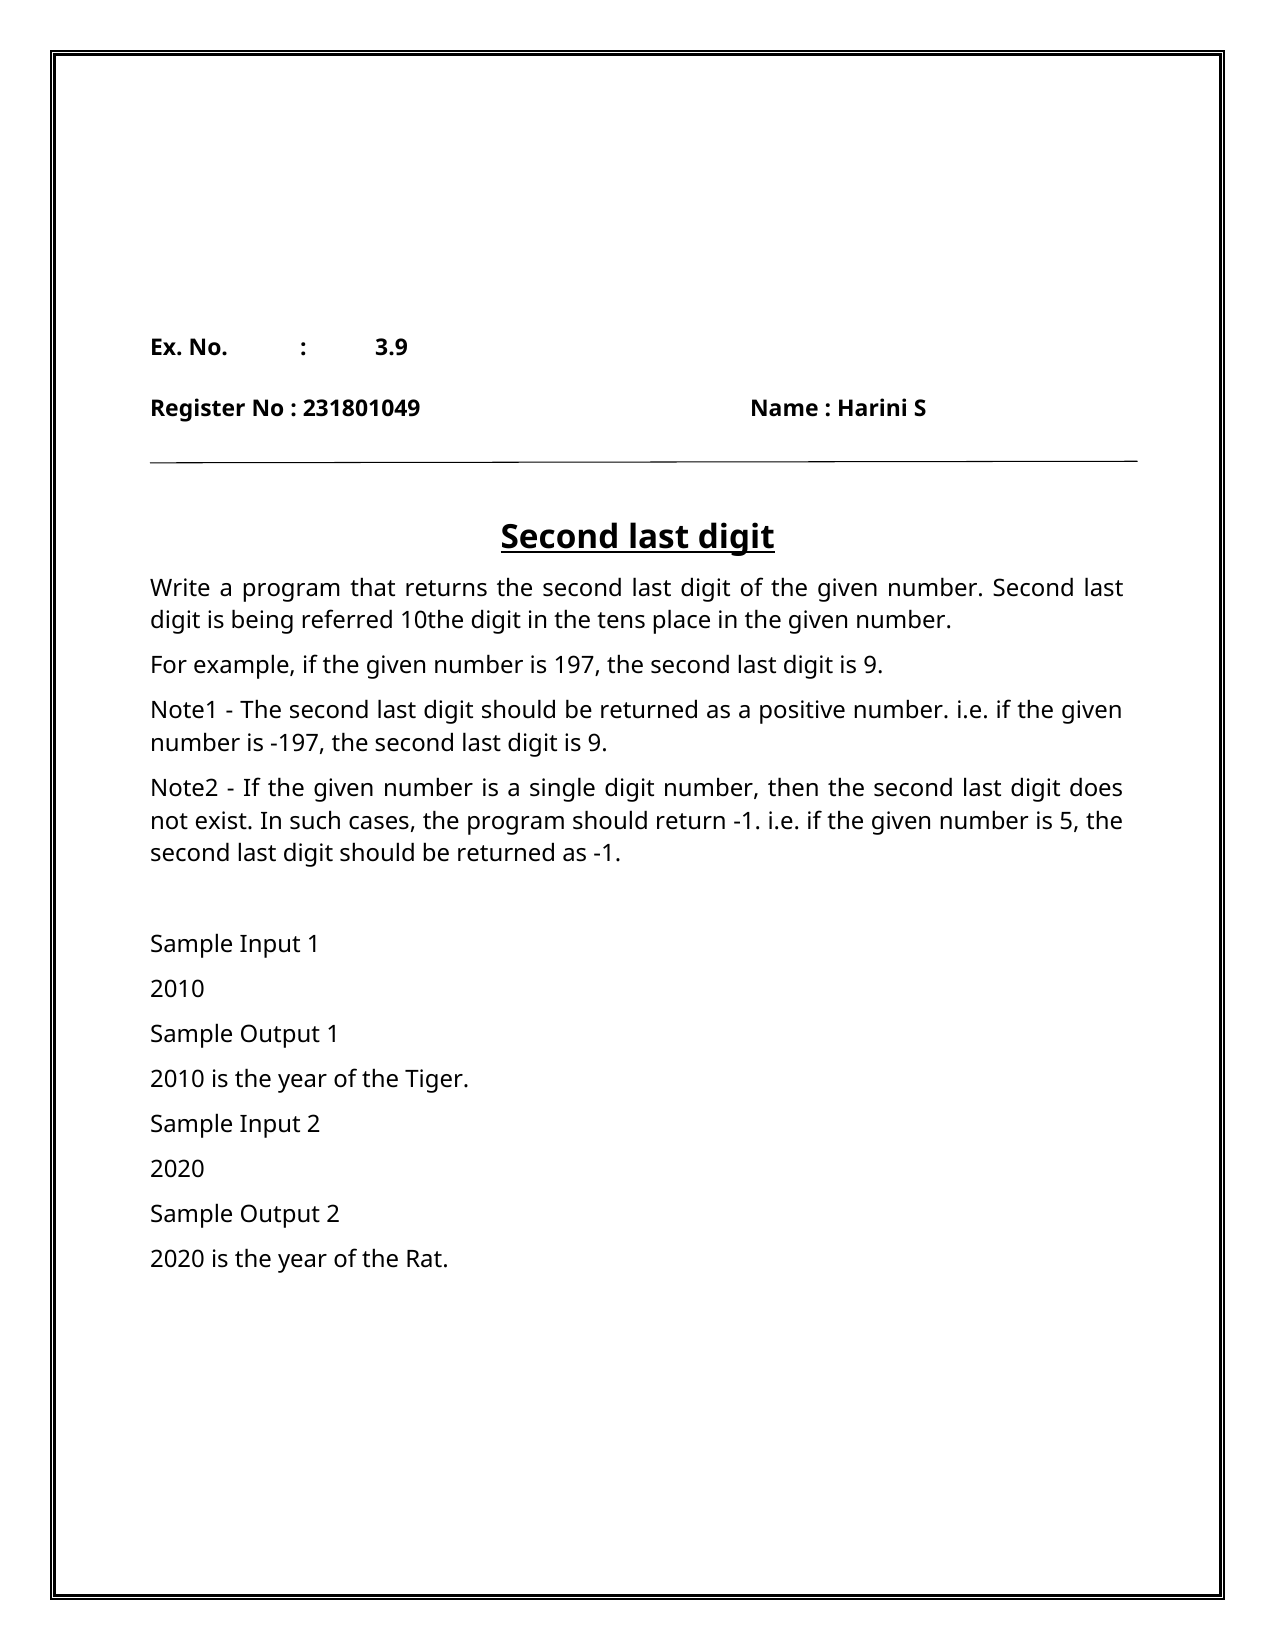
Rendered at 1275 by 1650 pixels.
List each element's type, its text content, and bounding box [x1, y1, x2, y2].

text Sample Input 2 [150, 1107, 1125, 1139]
text Write a program that returns the second last digit of the given number. Second last digit is being referred 10the digit in the tens place in the given number. [150, 570, 1125, 636]
text For example, if the given number is 197, the second last digit is 9. [150, 648, 1125, 681]
text Note2 - If the given number is a single digit number, then the second last digit does not exist. In such cases, the program should return -1. i.e. if the given number is 5, the second last digit should be returned as -1. [150, 771, 1125, 869]
text 2020 [150, 1152, 1125, 1184]
text 2010 [150, 971, 1125, 1004]
text Second last digit [150, 512, 1125, 558]
text Register No : 231801049 Name : Harini S [150, 392, 1125, 423]
text Sample Output 2 [150, 1197, 1125, 1229]
text Ex. No. : 3.9 [150, 331, 1125, 362]
text 2020 is the year of the Rat. [150, 1242, 1125, 1275]
text Note1 - The second last digit should be returned as a positive number. i.e. if the given number is -197, the second last digit is 9. [150, 693, 1125, 758]
text Sample Input 1 [150, 926, 1125, 959]
text 2010 is the year of the Tiger. [150, 1062, 1125, 1094]
text Sample Output 1 [150, 1017, 1125, 1049]
